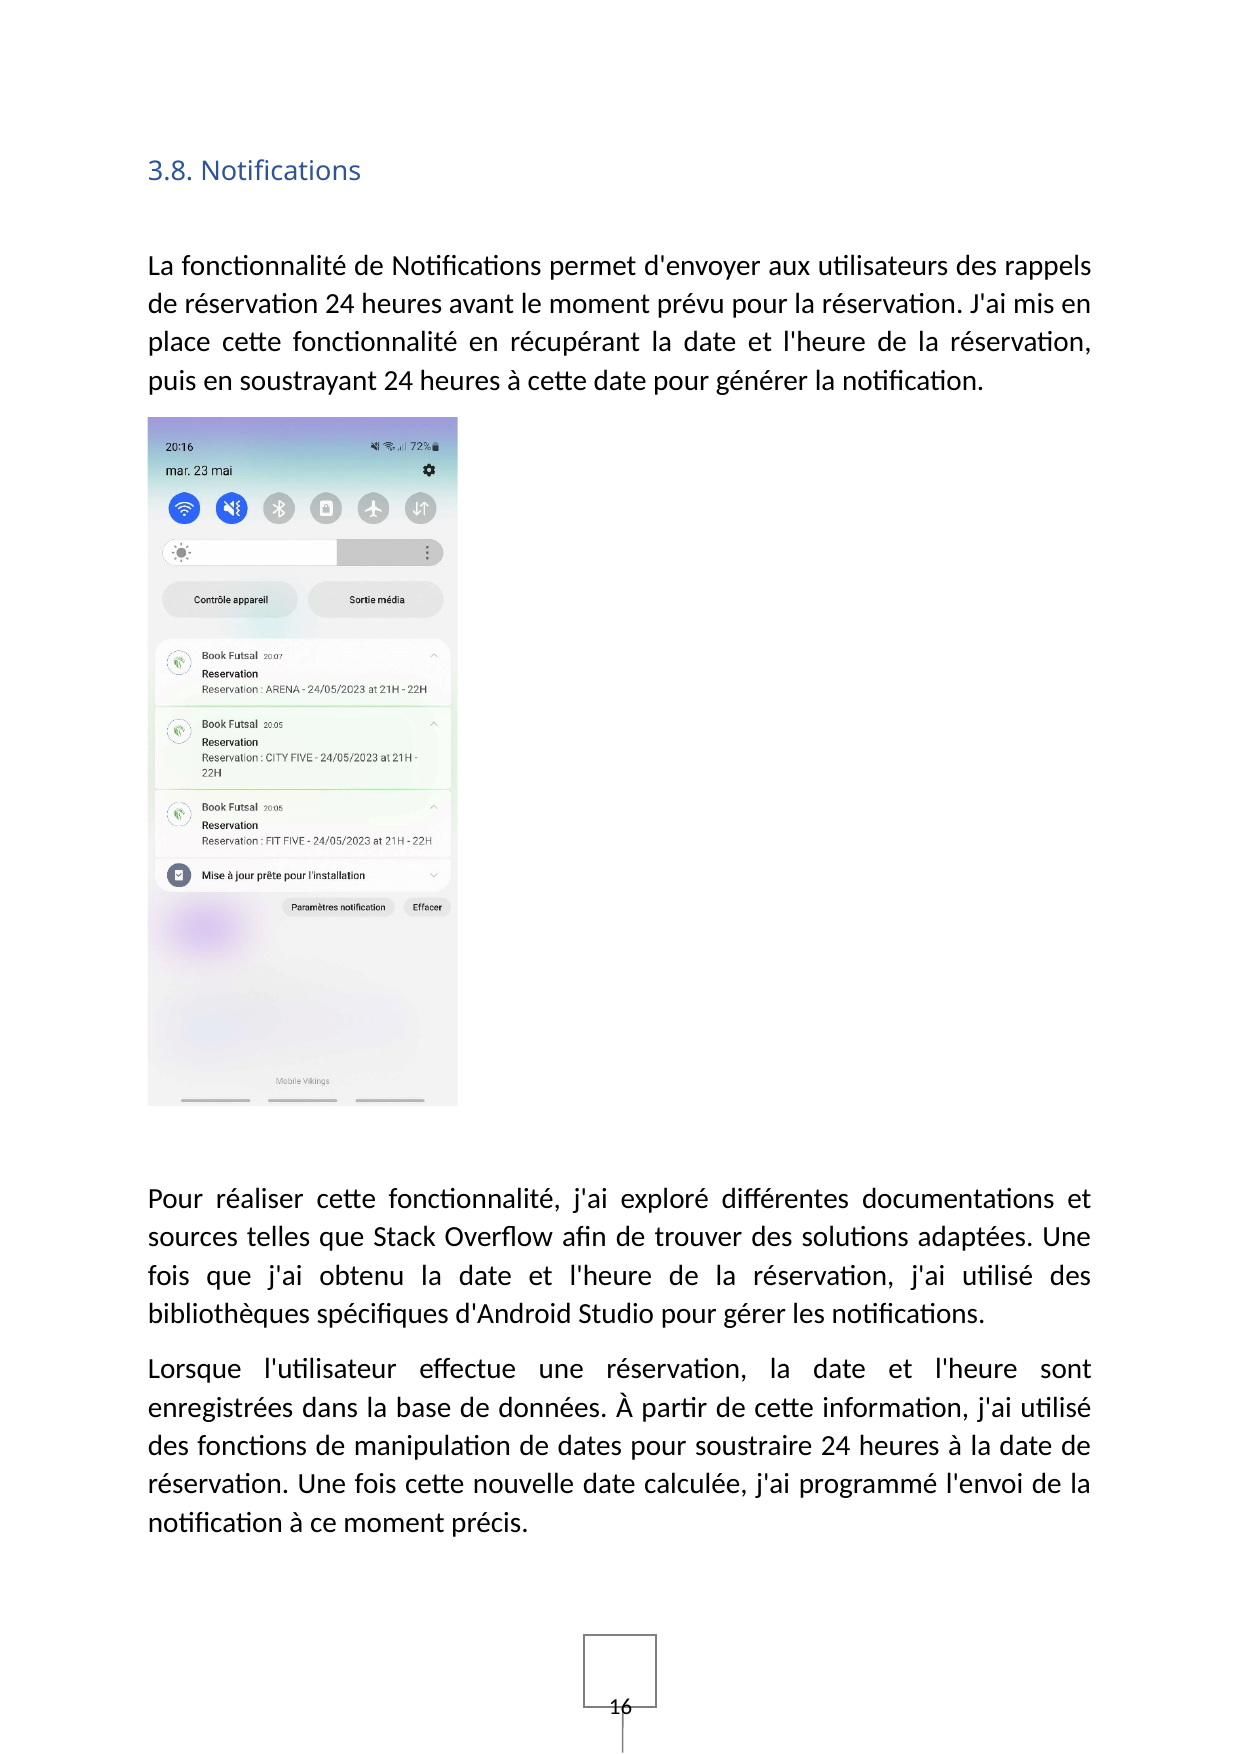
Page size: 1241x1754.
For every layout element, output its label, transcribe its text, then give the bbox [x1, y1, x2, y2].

picture [147, 417, 458, 1106]
text Lorsque l'utilisateur effectue une réservation, la date et l'heure sont enregistrées dans la base de données. À partir de cette information, j'ai utilisé des fonctions de manipulation de dates pour soustraire 24 heures à la date de réservation. Une fois cette nouvelle date calculée, j'ai programmé l'envoi de la notification à ce moment précis. [148, 1350, 1093, 1540]
text La fonctionnalité de Notifications permet d'envoyer aux utilisateurs des rappels de réservation 24 heures avant le moment prévu pour la réservation. J'ai mis en place cette fonctionnalité en récupérant la date et l'heure de la réservation, puis en soustrayant 24 heures à cette date pour générer la notification. [148, 247, 1093, 398]
subtitle 3.8. Notifications [148, 152, 1093, 189]
text Pour réaliser cette fonctionnalité, j'ai exploré différentes documentations et sources telles que Stack Overflow afin de trouver des solutions adaptées. Une fois que j'ai obtenu la date et l'heure de la réservation, j'ai utilisé des bibliothèques spécifiques d'Android Studio pour gérer les notifications. [148, 1180, 1093, 1331]
